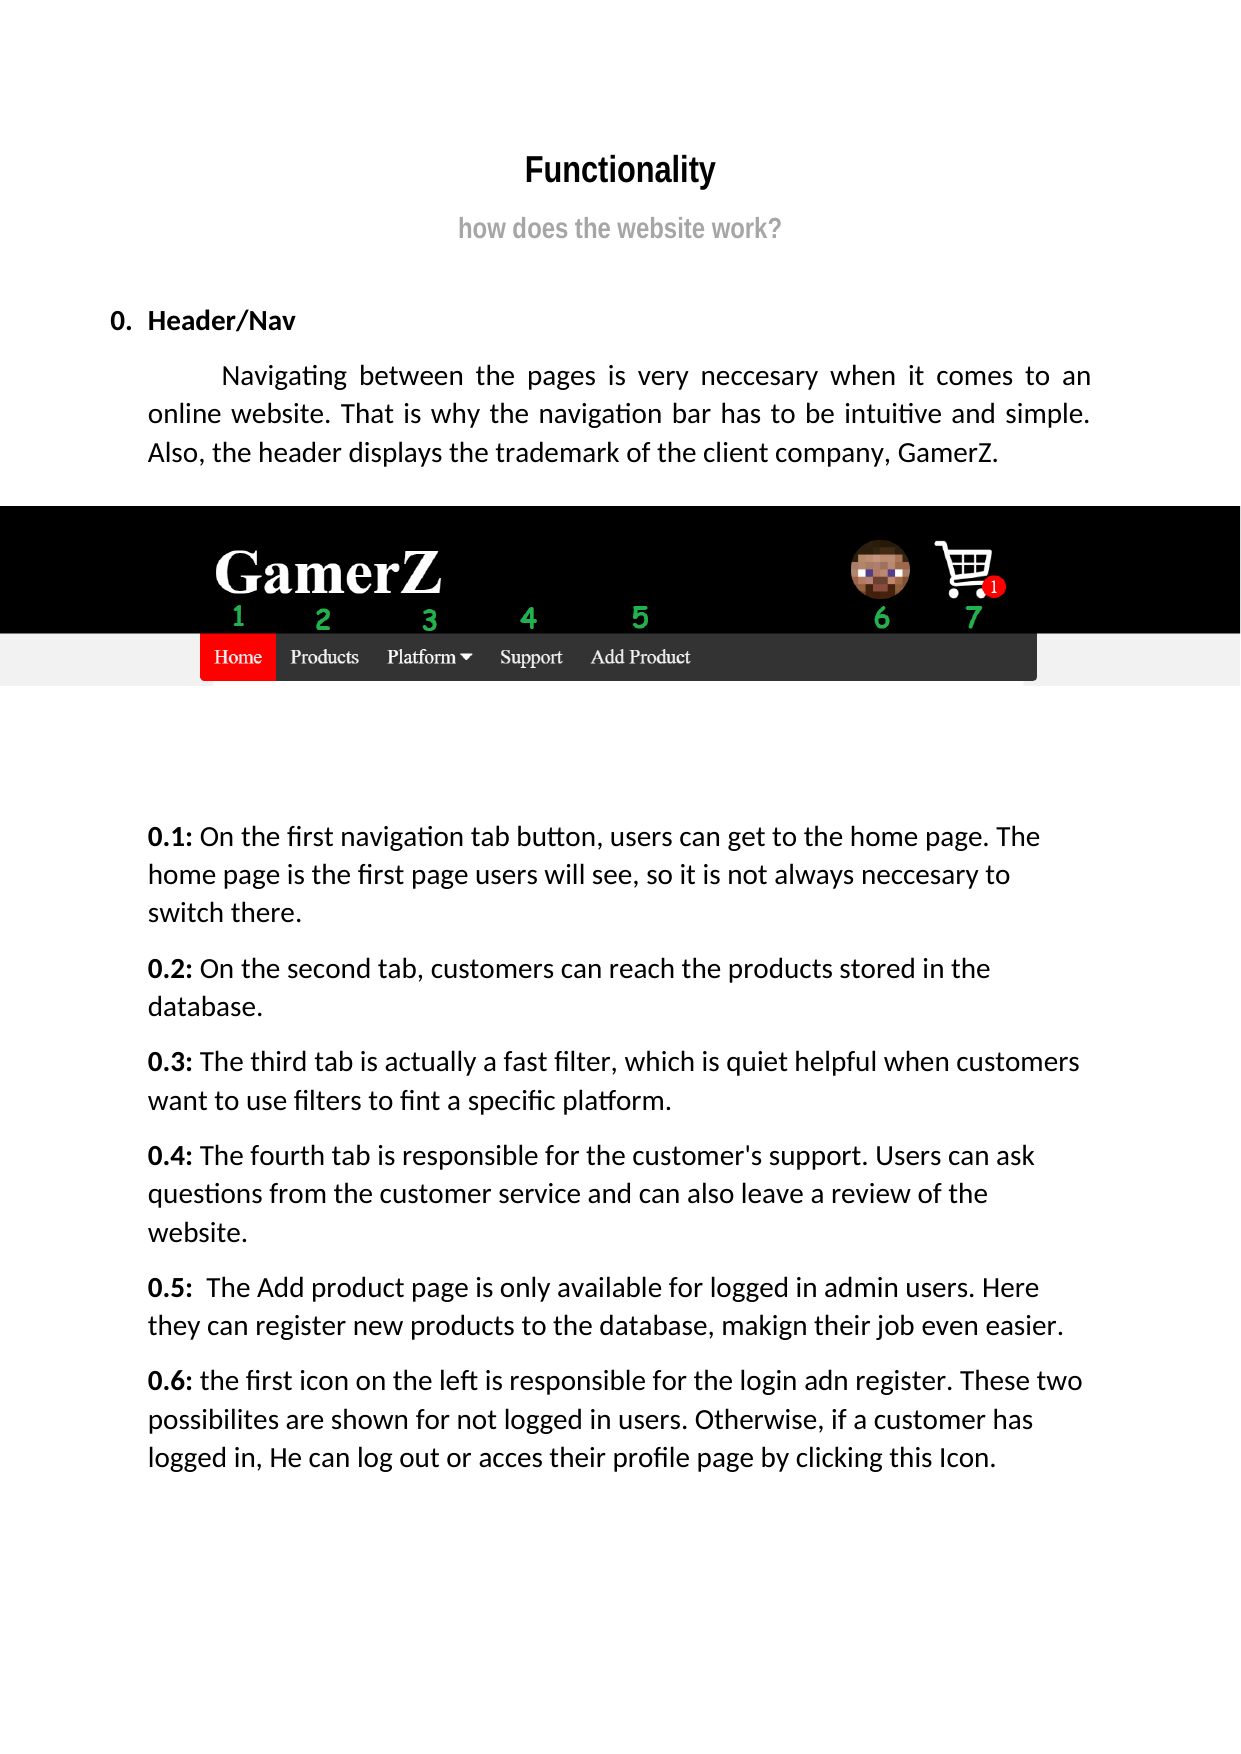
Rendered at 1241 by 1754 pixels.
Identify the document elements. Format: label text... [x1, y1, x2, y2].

text 0.2: On the second tab, customers can reach the products stored in the database. [148, 950, 1093, 1024]
text 0.6: the first icon on the left is responsible for the login adn register. These two possibilites are shown for not logged in users. Otherwise, if a customer has logged in, He can log out or acces their profile page by clicking this Icon. [148, 1362, 1093, 1475]
picture [0, 506, 1241, 686]
text Functionality [148, 148, 1093, 191]
text 0.3: The third tab is actually a fast filter, which is quiet helpful when customers want to use filters to fint a specific platform. [148, 1043, 1093, 1117]
list Header/Nav [110, 302, 1093, 337]
text 0.4: The fourth tab is responsible for the customer's support. Users can ask questions from the customer service and can also leave a review of the website. [148, 1137, 1093, 1249]
text Navigating between the pages is very neccesary when it comes to an online website. That is why the navigation bar has to be intuitive and simple. Also, the header displays the trademark of the client company, GamerZ. [148, 357, 1093, 469]
text 0.5: The Add product page is only available for logged in admin users. Here they can register new products to the database, makign their job even easier. [148, 1269, 1093, 1343]
text how does the website work? [148, 211, 1093, 244]
text 0.1: On the first navigation tab button, users can get to the home page. The home page is the first page users will see, so it is not always neccesary to switch there. [148, 818, 1093, 930]
